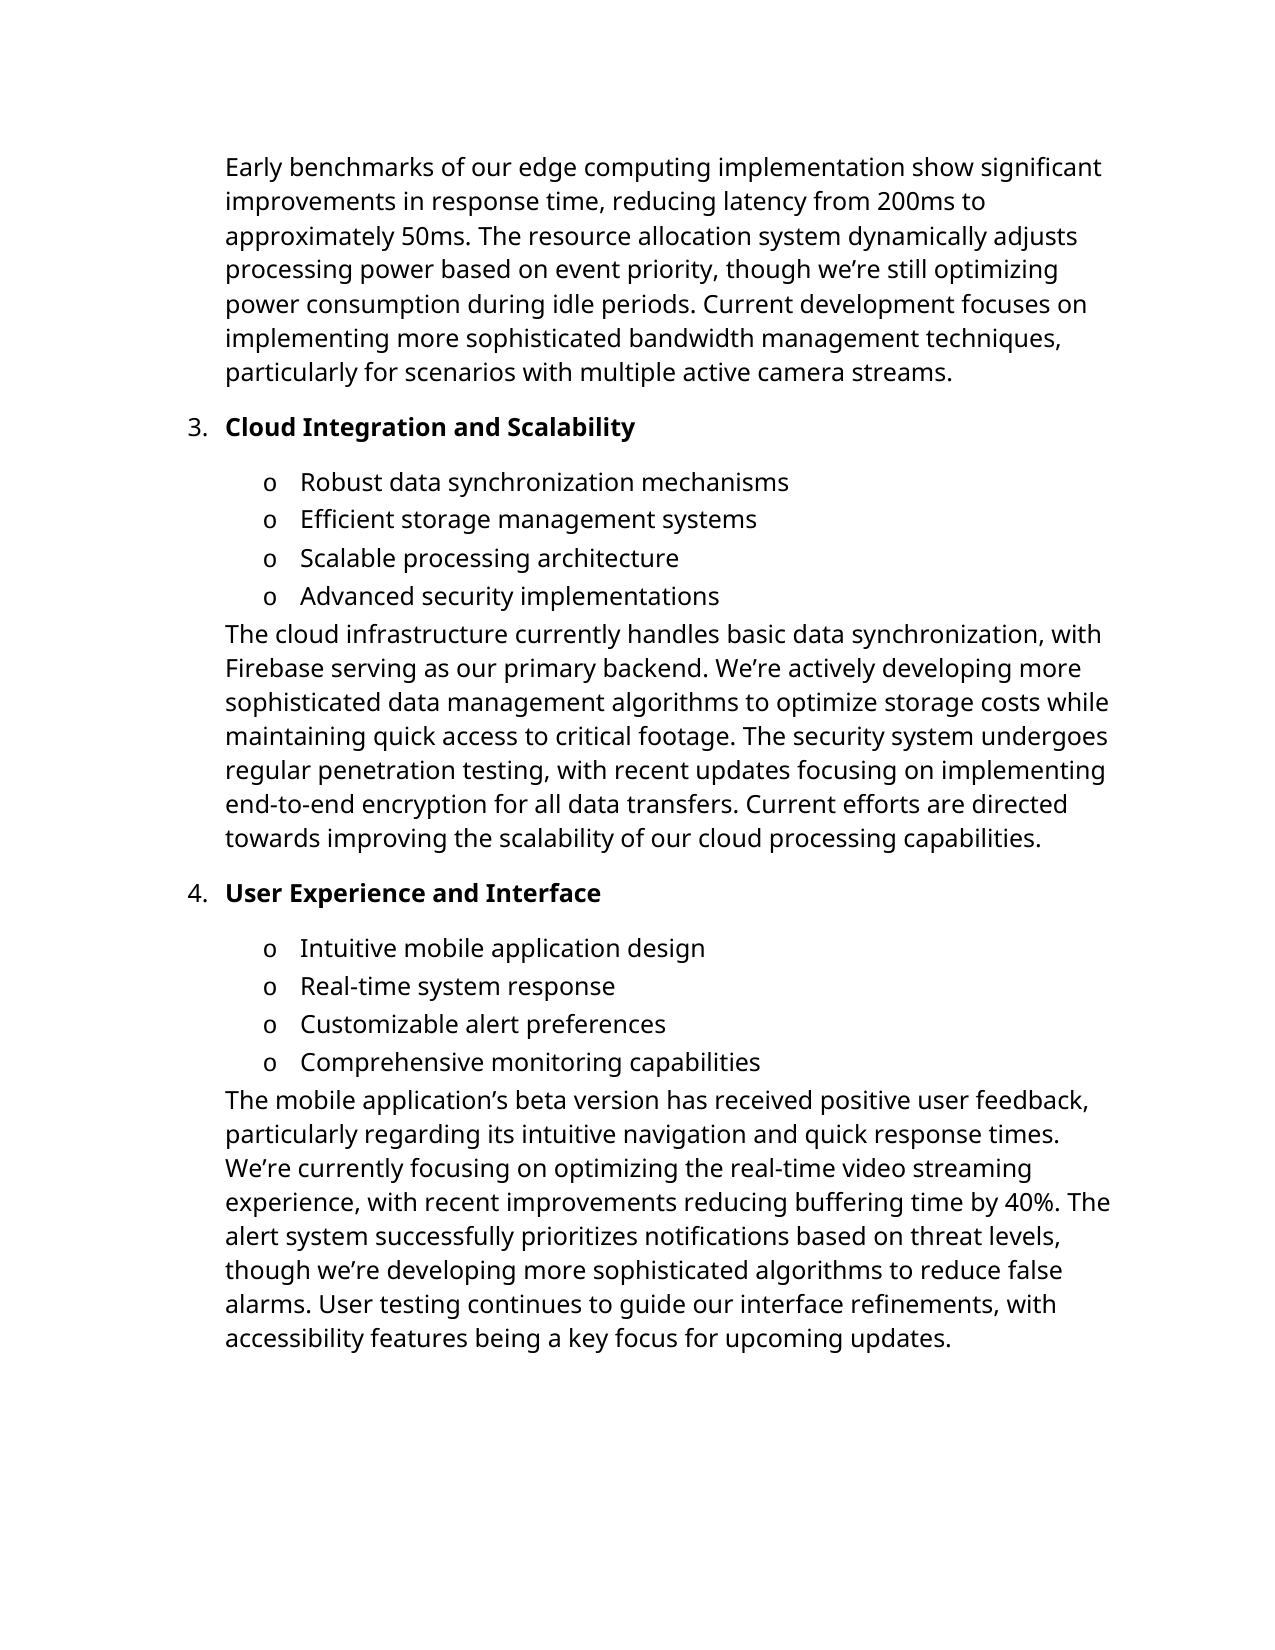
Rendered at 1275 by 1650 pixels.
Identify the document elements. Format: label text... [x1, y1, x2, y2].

list Intuitive mobile application design [262, 930, 1125, 965]
list Early benchmarks of our edge computing implementation show significant improvements in response time, reducing latency from 200ms to approximately 50ms. The resource allocation system dynamically adjusts processing power based on event priority, though we’re still optimizing power consumption during idle periods. Current development focuses on implementing more sophisticated bandwidth management techniques, particularly for scenarios with multiple active camera streams. [187, 150, 1125, 388]
list Efficient storage management systems [262, 502, 1125, 536]
list Robust data synchronization mechanisms [262, 464, 1125, 498]
list Advanced security implementations [262, 578, 1125, 612]
list The cloud infrastructure currently handles basic data synchronization, with Firebase serving as our primary backend. We’re actively developing more sophisticated data management algorithms to optimize storage costs while maintaining quick access to critical footage. The security system undergoes regular penetration testing, with recent updates focusing on implementing end-to-end encryption for all data transfers. Current efforts are directed towards improving the scalability of our cloud processing capabilities. [187, 616, 1125, 855]
list Cloud Integration and Scalability [187, 409, 1125, 443]
list Comprehensive monitoring capabilities [262, 1044, 1125, 1079]
list Real-time system response [262, 968, 1125, 1003]
list The mobile application’s beta version has received positive user feedback, particularly regarding its intuitive navigation and quick response times. We’re currently focusing on optimizing the real-time video streaming experience, with recent improvements reducing buffering time by 40%. The alert system successfully prioritizes notifications based on threat levels, though we’re developing more sophisticated algorithms to reduce false alarms. User testing continues to guide our interface refinements, with accessibility features being a key focus for upcoming updates. [187, 1082, 1125, 1355]
list Customizable alert preferences [262, 1006, 1125, 1041]
list Scalable processing architecture [262, 540, 1125, 574]
list User Experience and Interface [187, 876, 1125, 909]
